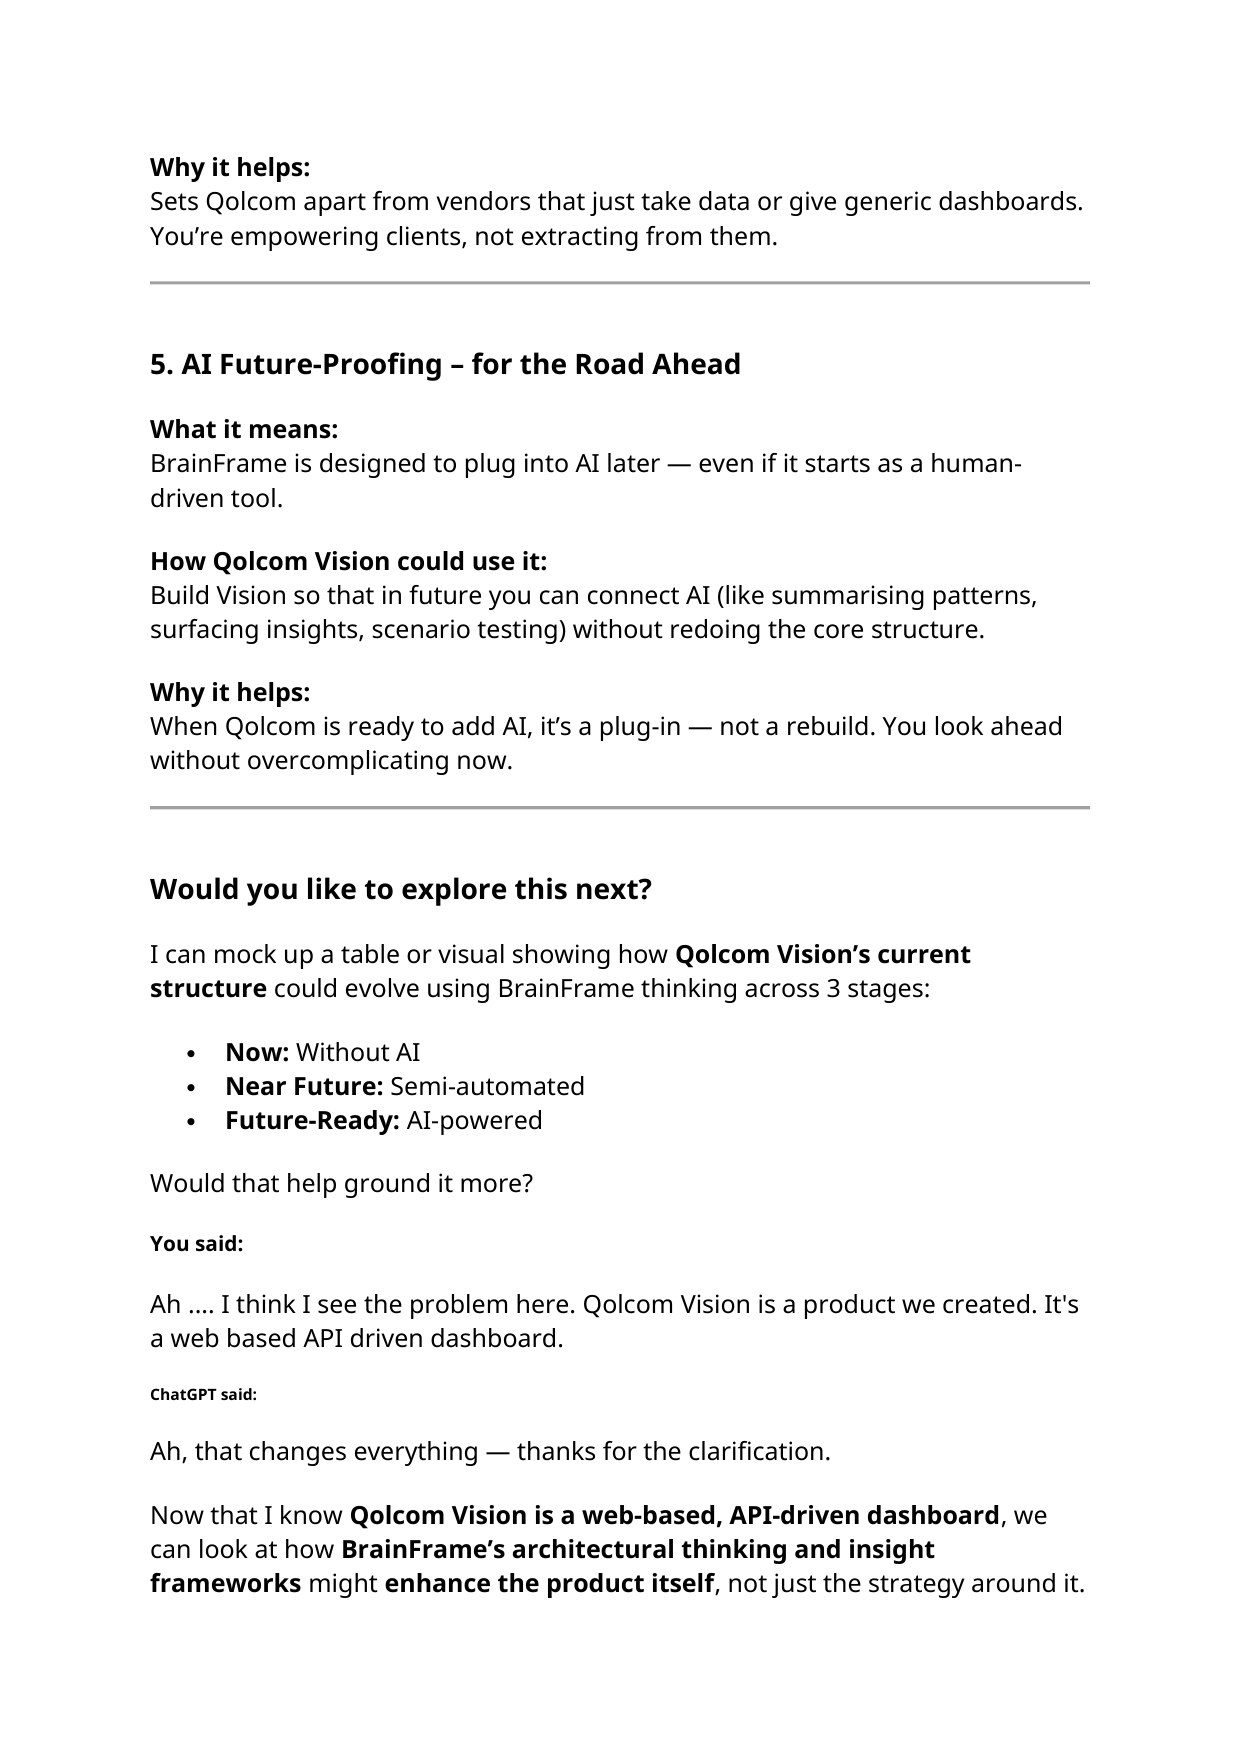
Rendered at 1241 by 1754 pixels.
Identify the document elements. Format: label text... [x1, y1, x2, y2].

text Why it helps: Sets Qolcom apart from vendors that just take data or give generic dashboards. You’re empowering clients, not extracting from them. [150, 150, 1090, 252]
text You said: [150, 1229, 1090, 1257]
text 5. AI Future-Proofing – for the Road Ahead [150, 344, 1090, 383]
text Ah, that changes everything — thanks for the clarification. [150, 1434, 1090, 1468]
list Future-Ready: AI-powered [187, 1102, 1090, 1136]
text Would that help ground it more? [150, 1166, 1090, 1199]
list Near Future: Semi-automated [187, 1068, 1090, 1102]
text Why it helps: When Qolcom is ready to add AI, it’s a plug-in — not a rebuild. You look ahead without overcomplicating now. [150, 675, 1090, 777]
list Now: Without AI [187, 1034, 1090, 1068]
text Would you like to explore this next? [150, 869, 1090, 908]
text I can mock up a table or visual showing how Qolcom Vision’s current structure could evolve using BrainFrame thinking across 3 stages: [150, 937, 1090, 1005]
text Ah .... I think I see the problem here. Qolcom Vision is a product we created. It's a web based API driven dashboard. [150, 1286, 1090, 1354]
text What it means: BrainFrame is designed to plug into AI later — even if it starts as a human-driven tool. [150, 412, 1090, 514]
text ChatGPT said: [150, 1384, 1090, 1405]
text How Qolcom Vision could use it: Build Vision so that in future you can connect AI (like summarising patterns, surfacing insights, scenario testing) without redoing the core structure. [150, 543, 1090, 646]
text Now that I know Qolcom Vision is a web-based, API-driven dashboard, we can look at how BrainFrame’s architectural thinking and insight frameworks might enhance the product itself, not just the strategy around it. [150, 1497, 1090, 1599]
